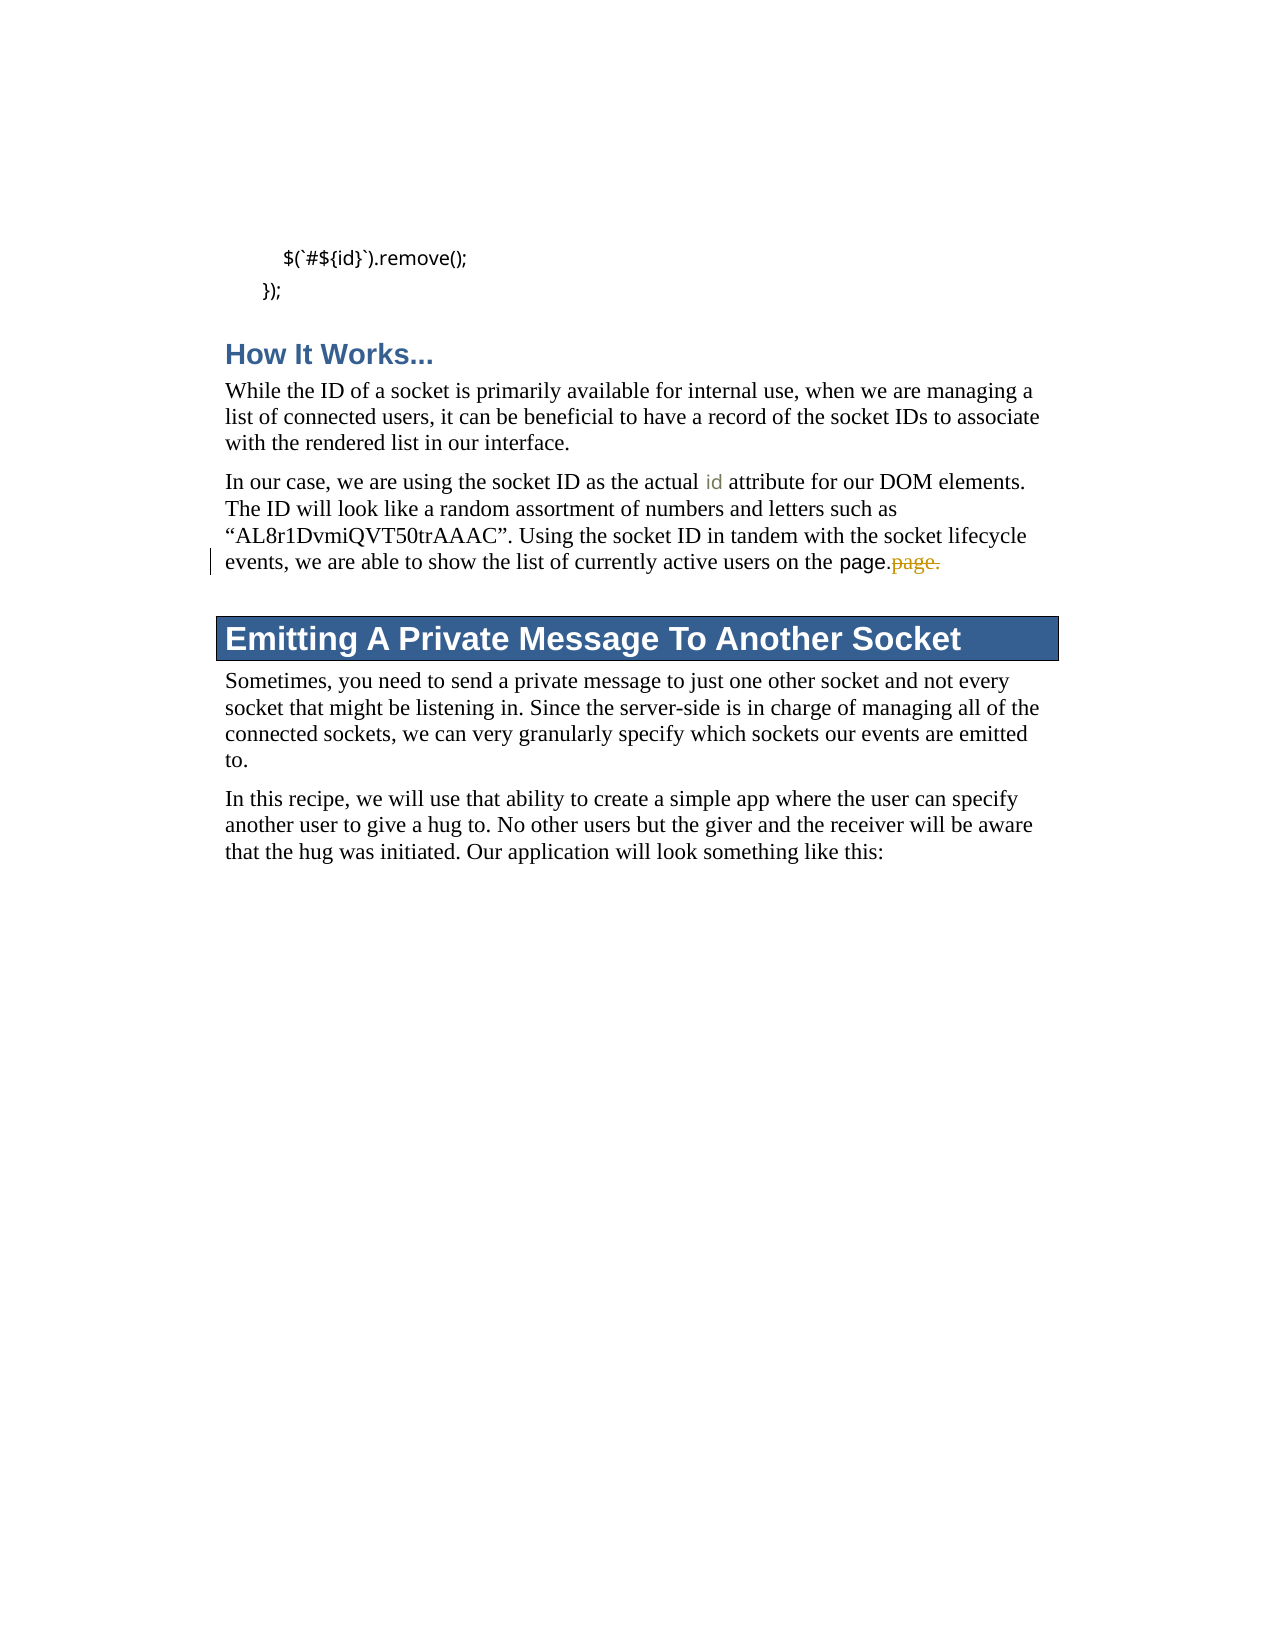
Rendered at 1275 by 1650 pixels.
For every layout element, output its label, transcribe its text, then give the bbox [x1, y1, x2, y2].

subtitle How It Works... [225, 337, 1050, 371]
text }); [262, 277, 1050, 304]
text While the ID of a socket is primarily available for internal use, when we are managing a list of connected users, it can be beneficial to have a record of the socket IDs to associate with the rendered list in our interface. [225, 377, 1050, 456]
subtitle Emitting A Private Message To Another Socket [217, 617, 1058, 660]
text In our case, we are using the socket ID as the actual id attribute for our DOM elements. The ID will look like a random assortment of numbers and letters such as “AL8r1DvmiQVT50trAAAC”. Using the socket ID in tandem with the socket lifecycle events, we are able to show the list of currently active users on the page. [225, 468, 1050, 574]
text Sometimes, you need to send a private message to just one other socket and not every socket that might be listening in. Since the server-side is in charge of managing all of the connected sockets, we can very granularly specify which sockets our events are emitted to. [225, 667, 1050, 773]
text In this recipe, we will use that ability to create a simple app where the user can specify another user to give a hug to. No other users but the giver and the receiver will be aware that the hug was initiated. Our application will look something like this: [225, 785, 1050, 864]
text $(`#${id}`).remove(); [262, 244, 1050, 271]
